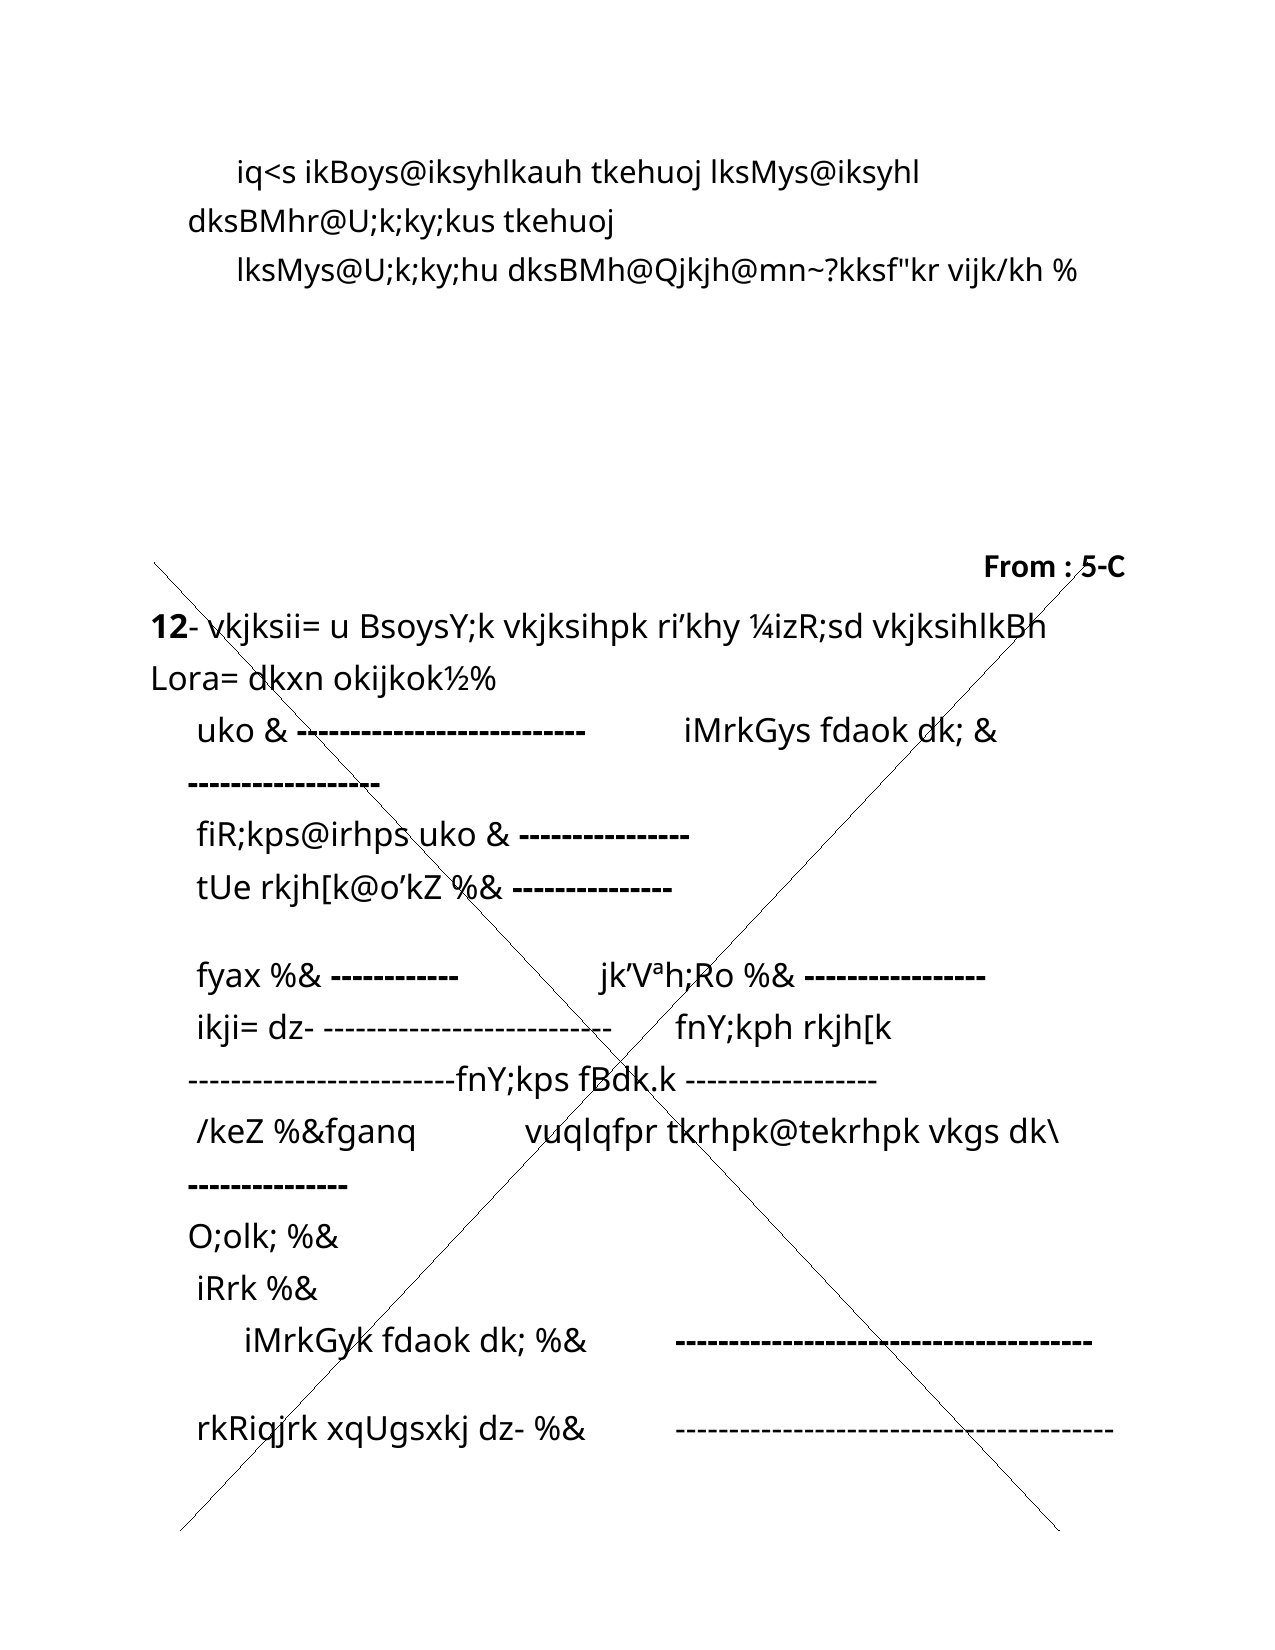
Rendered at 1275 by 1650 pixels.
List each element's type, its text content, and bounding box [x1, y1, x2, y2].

text rkRiqjrk xqUgsxkj dz- %& ----------------------------------------- [187, 1405, 1125, 1450]
text tUe rkjh[k@o’kZ %& --------------- [187, 863, 1125, 909]
text /keZ %&fganq vuqlqfpr tkrhpk@tekrhpk vkgs dk\ --------------- [187, 1108, 1125, 1206]
text ikji= dz- --------------------------- fnY;kph rkjh[k -------------------------fnY;kps fBdk.k ------------------ [187, 1004, 1125, 1101]
text iq<s ikBoys@iksyhlkauh tkehuoj lksMys@iksyhl dksBMhr@U;k;ky;kus tkehuoj [187, 150, 1125, 242]
text iRrk %& [187, 1265, 1125, 1310]
text fyax %& ------------ jk’Vªh;Ro %& ----------------- [187, 952, 1125, 997]
text fiR;kps@irhps uko & ---------------- [187, 811, 1125, 857]
text From : 5-C [150, 545, 1125, 586]
text lksMys@U;k;ky;hu dksBMh@Qjkjh@mn~?kksf"kr vijk/kh % [187, 248, 1125, 291]
text uko & --------------------------- iMrkGys fdaok dk; & ------------------ [187, 707, 1125, 804]
text iMrkGyk fdaok dk; %& --------------------------------------- [244, 1317, 1125, 1362]
text 12- vkjksii= u BsoysY;k vkjksihpk ri’khy ¼izR;sd vkjksihlkBh Lora= dkxn okijkok½% [150, 602, 1125, 700]
text O;olk; %& [187, 1212, 1125, 1258]
